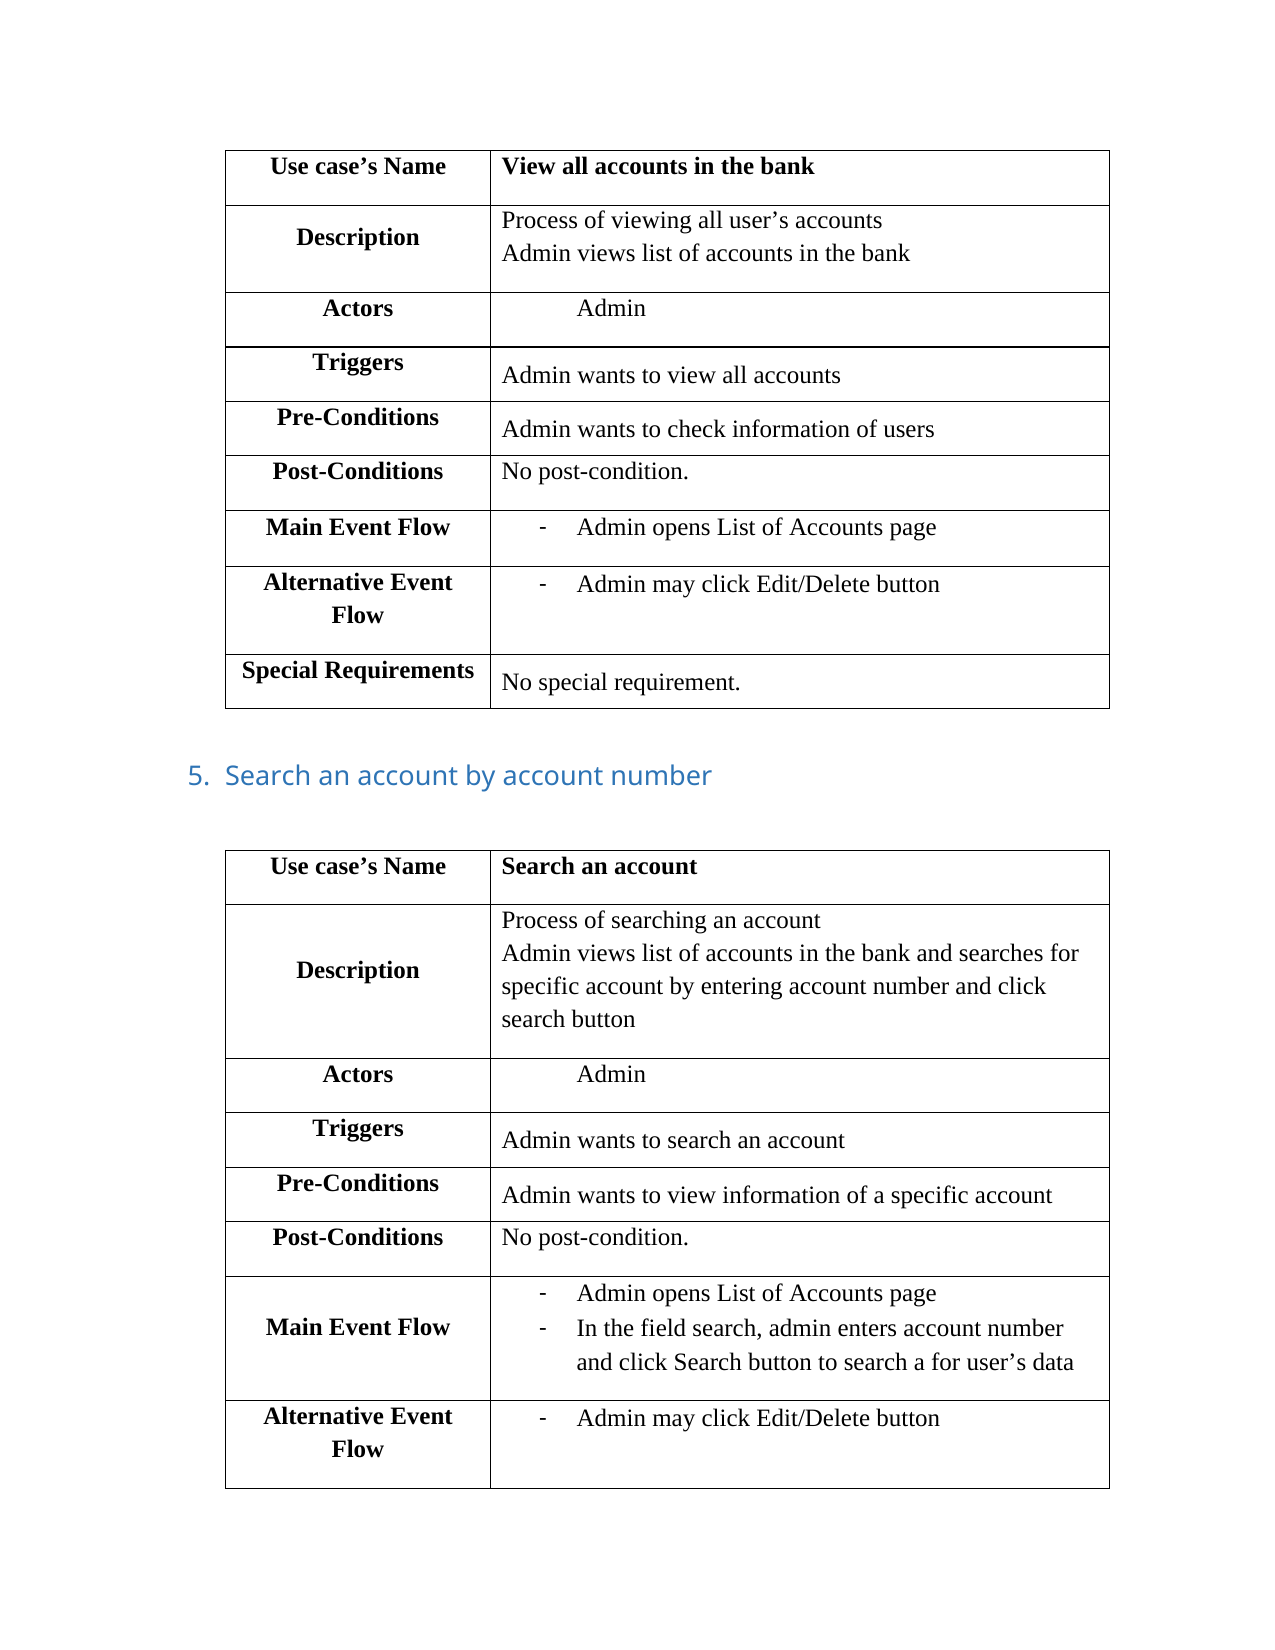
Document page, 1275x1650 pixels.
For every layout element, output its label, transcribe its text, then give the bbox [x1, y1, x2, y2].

table_cell Triggers [226, 1113, 490, 1167]
table_cell No post-condition. [491, 1222, 1109, 1276]
table_cell Process of viewing all user’s accounts Admin views list of accounts in the bank [491, 206, 1109, 292]
table_cell Description [226, 206, 490, 292]
table_cell Alternative Event Flow [226, 1401, 490, 1487]
table_cell Pre-Conditions [226, 402, 490, 455]
table_cell Pre-Conditions [226, 1168, 490, 1221]
table_cell Alternative Event Flow [226, 567, 490, 654]
table_cell Admin wants to view information of a specific account [491, 1168, 1109, 1221]
table_cell Main Event Flow [226, 1277, 490, 1400]
table_cell Admin may click Edit/Delete button [491, 1401, 1109, 1487]
table_cell Admin [491, 293, 1109, 346]
table_cell Main Event Flow [226, 511, 490, 566]
table_header Search an account [491, 851, 1109, 904]
table_cell Admin wants to search an account [491, 1113, 1109, 1167]
table_header Use case’s Name [226, 851, 490, 904]
table_cell Admin wants to check information of users [491, 402, 1109, 455]
table_cell Post-Conditions [226, 1222, 490, 1276]
table_cell Admin opens List of Accounts page In the field search, admin enters account number and click Search button to search a for user’s data [491, 1277, 1109, 1400]
table_cell Triggers [226, 348, 490, 401]
table_header View all accounts in the bank [491, 151, 1109, 204]
table_cell Process of searching an account Admin views list of accounts in the bank and searches for specific account by entering account number and click search button [491, 905, 1109, 1058]
table_cell Actors [226, 293, 490, 346]
table_header Use case’s Name [226, 151, 490, 204]
table_cell Admin may click Edit/Delete button [491, 567, 1109, 654]
table_cell No special requirement. [491, 655, 1109, 708]
table_cell Admin [491, 1059, 1109, 1112]
subtitle Search an account by account number [187, 756, 1125, 793]
table_cell Admin opens List of Accounts page [491, 511, 1109, 566]
table_cell Special Requirements [226, 655, 490, 708]
table_cell Actors [226, 1059, 490, 1112]
table_cell Description [226, 905, 490, 1058]
table_cell Post-Conditions [226, 456, 490, 510]
table_cell No post-condition. [491, 456, 1109, 510]
table_cell Admin wants to view all accounts [491, 348, 1109, 401]
